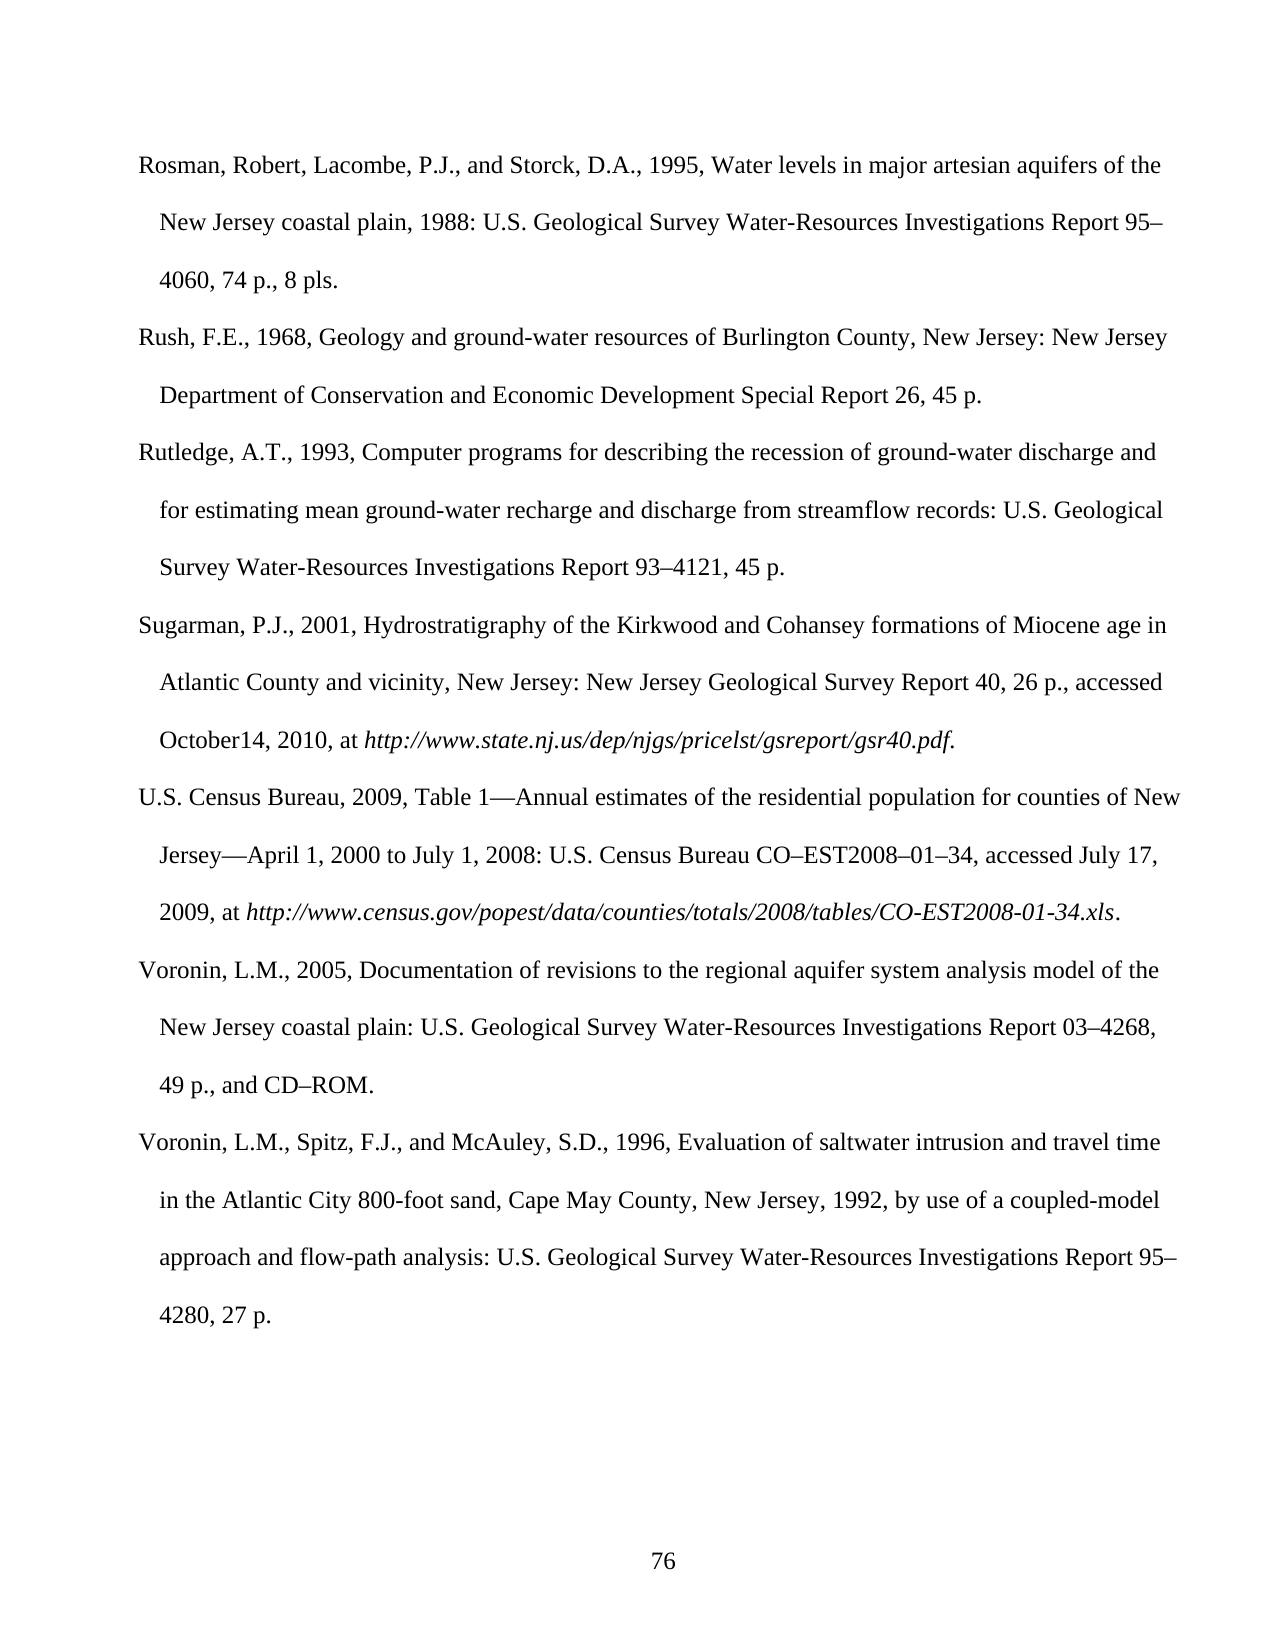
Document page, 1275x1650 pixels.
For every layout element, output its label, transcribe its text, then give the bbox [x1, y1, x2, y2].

text Voronin, L.M., 2005, Documentation of revisions to the regional aquifer system analysis model of the New Jersey coastal plain: U.S. Geological Survey Water-Resources Investigations Report 03–4268, 49 p., and CD–ROM. [138, 955, 1185, 1099]
text Sugarman, P.J., 2001, Hydrostratigraphy of the Kirkwood and Cohansey formations of Miocene age in Atlantic County and vicinity, New Jersey: New Jersey Geological Survey Report 40, 26 p., accessed October14, 2010, at http://www.state.nj.us/dep/njgs/pricelst/gsreport/gsr40.pdf. [138, 610, 1185, 754]
text Rosman, Robert, Lacombe, P.J., and Storck, D.A., 1995, Water levels in major artesian aquifers of the New Jersey coastal plain, 1988: U.S. Geological Survey Water-Resources Investigations Report 95–4060, 74 p., 8 pls. [138, 150, 1185, 294]
text Rutledge, A.T., 1993, Computer programs for describing the recession of ground-water discharge and for estimating mean ground-water recharge and discharge from streamflow records: U.S. Geological Survey Water-Resources Investigations Report 93–4121, 45 p. [138, 437, 1185, 581]
text U.S. Census Bureau, 2009, Table 1—Annual estimates of the residential population for counties of New Jersey—April 1, 2000 to July 1, 2008: U.S. Census Bureau CO–EST2008–01–34, accessed July 17, 2009, at http://www.census.gov/popest/data/counties/totals/2008/tables/CO-EST2008-01-34.xls. [138, 782, 1185, 926]
text Voronin, L.M., Spitz, F.J., and McAuley, S.D., 1996, Evaluation of saltwater intrusion and travel time in the Atlantic City 800-foot sand, Cape May County, New Jersey, 1992, by use of a coupled-model approach and flow-path analysis: U.S. Geological Survey Water-Resources Investigations Report 95–4280, 27 p. [138, 1127, 1185, 1329]
text Rush, F.E., 1968, Geology and ground-water resources of Burlington County, New Jersey: New Jersey Department of Conservation and Economic Development Special Report 26, 45 p. [138, 322, 1185, 409]
